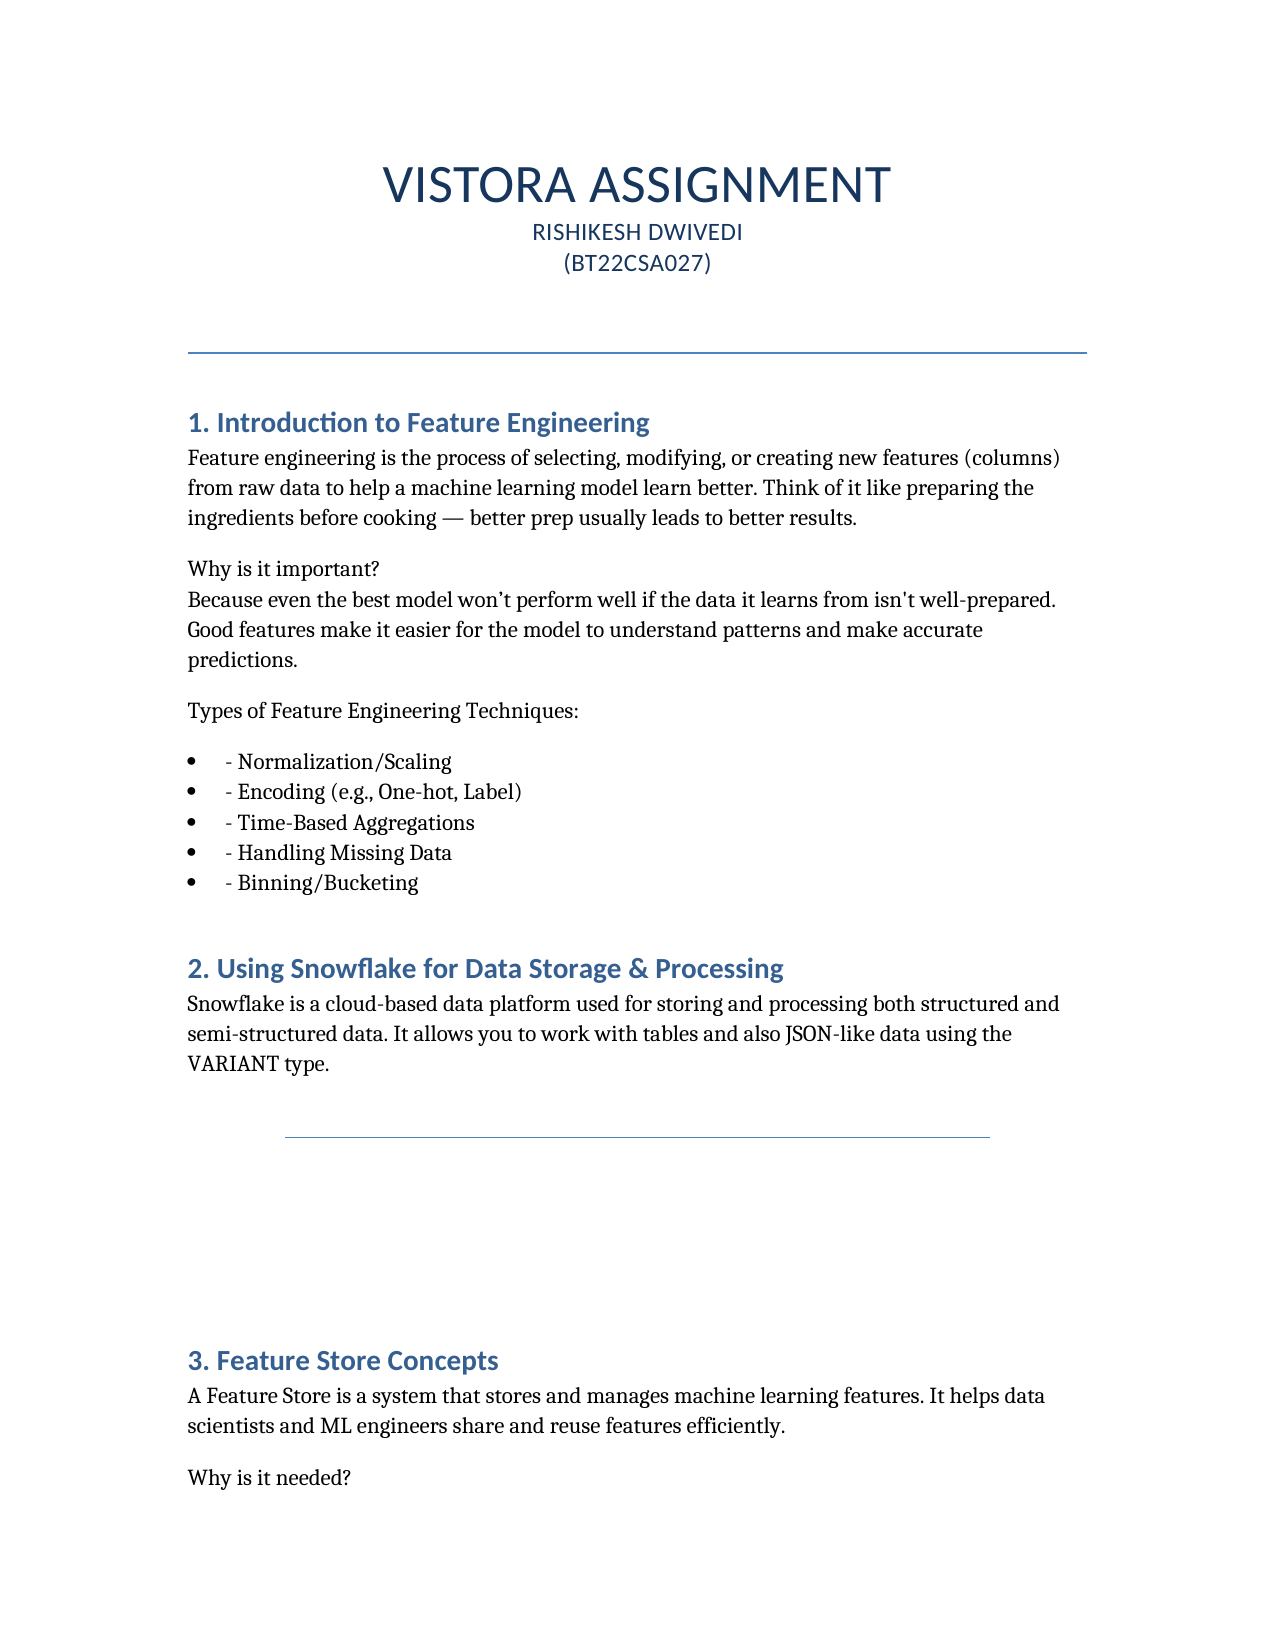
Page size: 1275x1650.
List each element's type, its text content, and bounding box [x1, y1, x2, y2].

list - Binning/Bucketing [187, 870, 1087, 896]
text Why is it needed? [187, 1464, 1087, 1491]
list - Handling Missing Data [187, 839, 1087, 866]
text A Feature Store is a system that stores and manages machine learning features. It helps data scientists and ML engineers share and reuse features efficiently. [187, 1383, 1087, 1440]
text Types of Feature Engineering Techniques: [187, 698, 1087, 724]
subtitle 3. Feature Store Concepts [187, 1342, 1087, 1378]
list - Normalization/Scaling [187, 749, 1087, 775]
text Feature engineering is the process of selecting, modifying, or creating new features (columns) from raw data to help a machine learning model learn better. Think of it like preparing the ingredients before cooking — better prep usually leads to better results. [187, 445, 1087, 531]
list - Encoding (e.g., One-hot, Label) [187, 779, 1087, 805]
title (BT22CSA027) [187, 247, 1087, 354]
text Why is it important? Because even the best model won’t perform well if the data it learns from isn't well-prepared. Good features make it easier for the model to understand patterns and make accurate predictions. [187, 556, 1087, 673]
text Snowflake is a cloud-based data platform used for storing and processing both structured and semi-structured data. It allows you to work with tables and also JSON-like data using the VARIANT type. [187, 991, 1087, 1078]
subtitle 2. Using Snowflake for Data Storage & Processing [187, 950, 1087, 986]
subtitle 1. Introduction to Feature Engineering [187, 404, 1087, 439]
title VISTORA ASSIGNMENT RISHIKESH DWIVEDI [187, 150, 1087, 247]
list - Time-Based Aggregations [187, 809, 1087, 836]
